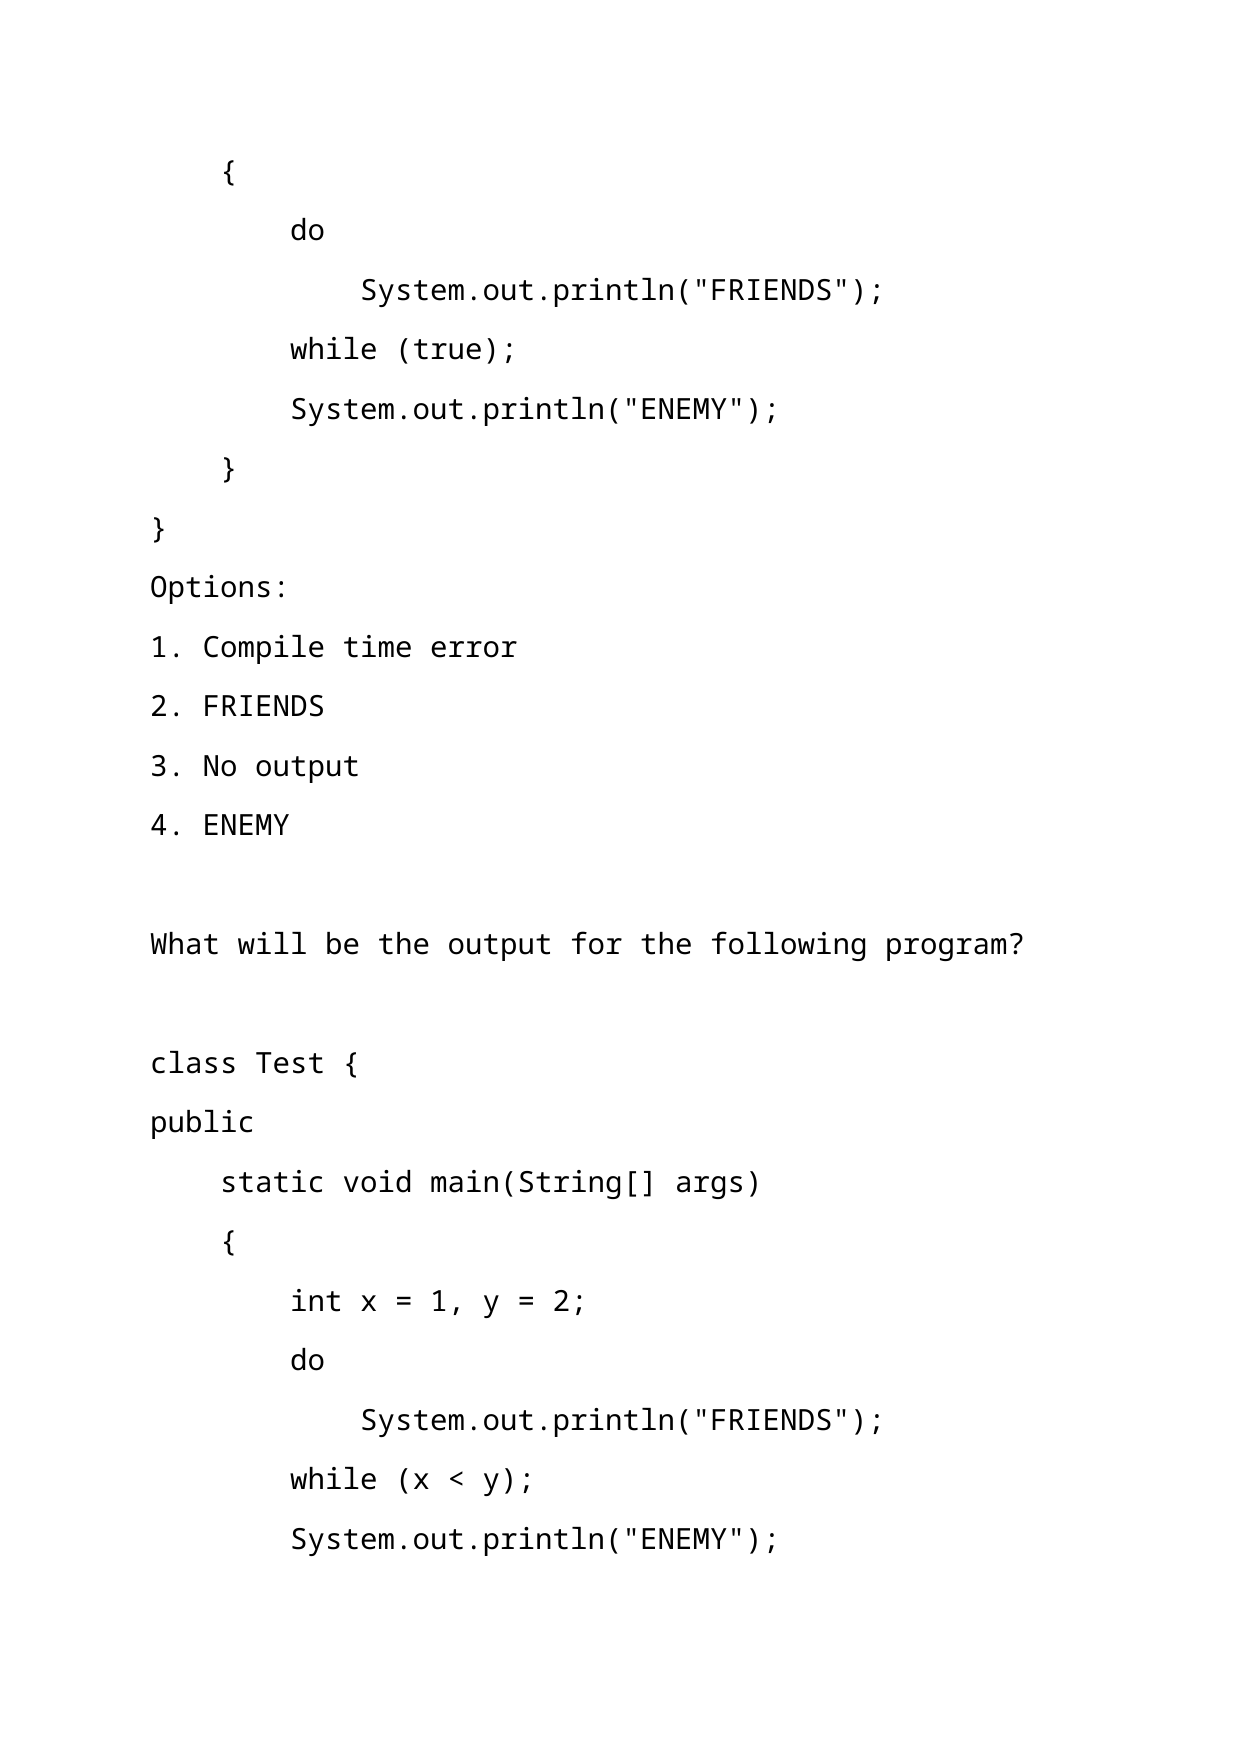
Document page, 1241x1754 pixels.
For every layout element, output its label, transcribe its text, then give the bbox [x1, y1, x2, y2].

text 3. No output [150, 745, 1090, 784]
text 2. FRIENDS [150, 685, 1090, 725]
text System.out.println("ENEMY"); [150, 388, 1090, 428]
text { [150, 150, 1090, 190]
text 1. Compile time error [150, 626, 1090, 666]
text do [150, 209, 1090, 249]
text class Test { [150, 1042, 1090, 1082]
text } [150, 507, 1090, 547]
text System.out.println("ENEMY"); [150, 1518, 1090, 1558]
text System.out.println("FRIENDS"); [150, 1399, 1090, 1439]
text do [150, 1339, 1090, 1379]
text System.out.println("FRIENDS"); [150, 269, 1090, 309]
text while (x < y); [150, 1458, 1090, 1498]
text while (true); [150, 328, 1090, 368]
text { [150, 1221, 1090, 1260]
text What will be the output for the following program? [150, 923, 1090, 963]
text int x = 1, y = 2; [150, 1280, 1090, 1320]
text } [150, 447, 1090, 487]
text 4. ENEMY [150, 804, 1090, 844]
text static void main(String[] args) [150, 1161, 1090, 1201]
text public [150, 1102, 1090, 1141]
text Options: [150, 566, 1090, 606]
